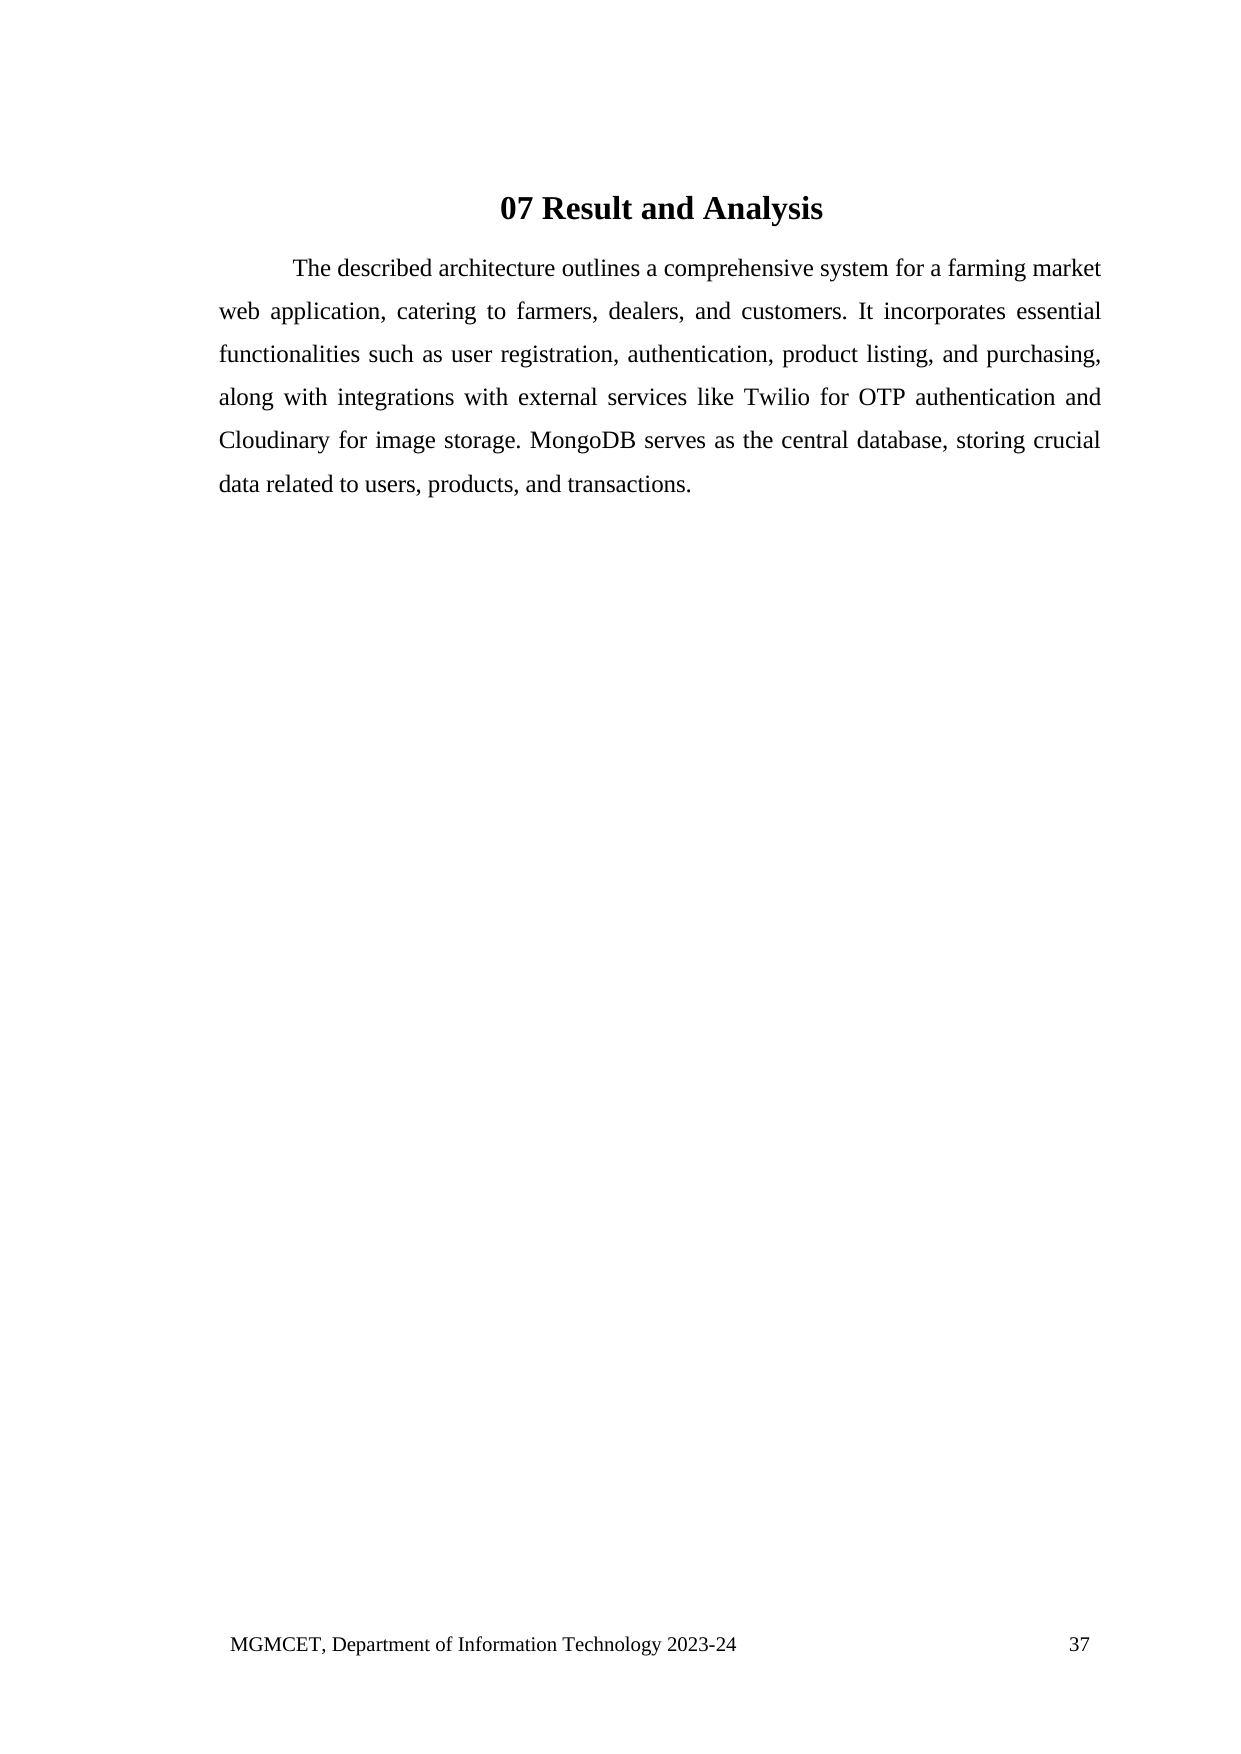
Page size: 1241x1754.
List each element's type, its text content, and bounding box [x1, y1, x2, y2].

text The described architecture outlines a comprehensive system for a farming market web application, catering to farmers, dealers, and customers. It incorporates essential functionalities such as user registration, authentication, product listing, and purchasing, along with integrations with external services like Twilio for OTP authentication and Cloudinary for image storage. MongoDB serves as the central database, storing crucial data related to users, products, and transactions. [218, 253, 1102, 497]
subtitle 07 Result and Analysis [218, 188, 1104, 227]
